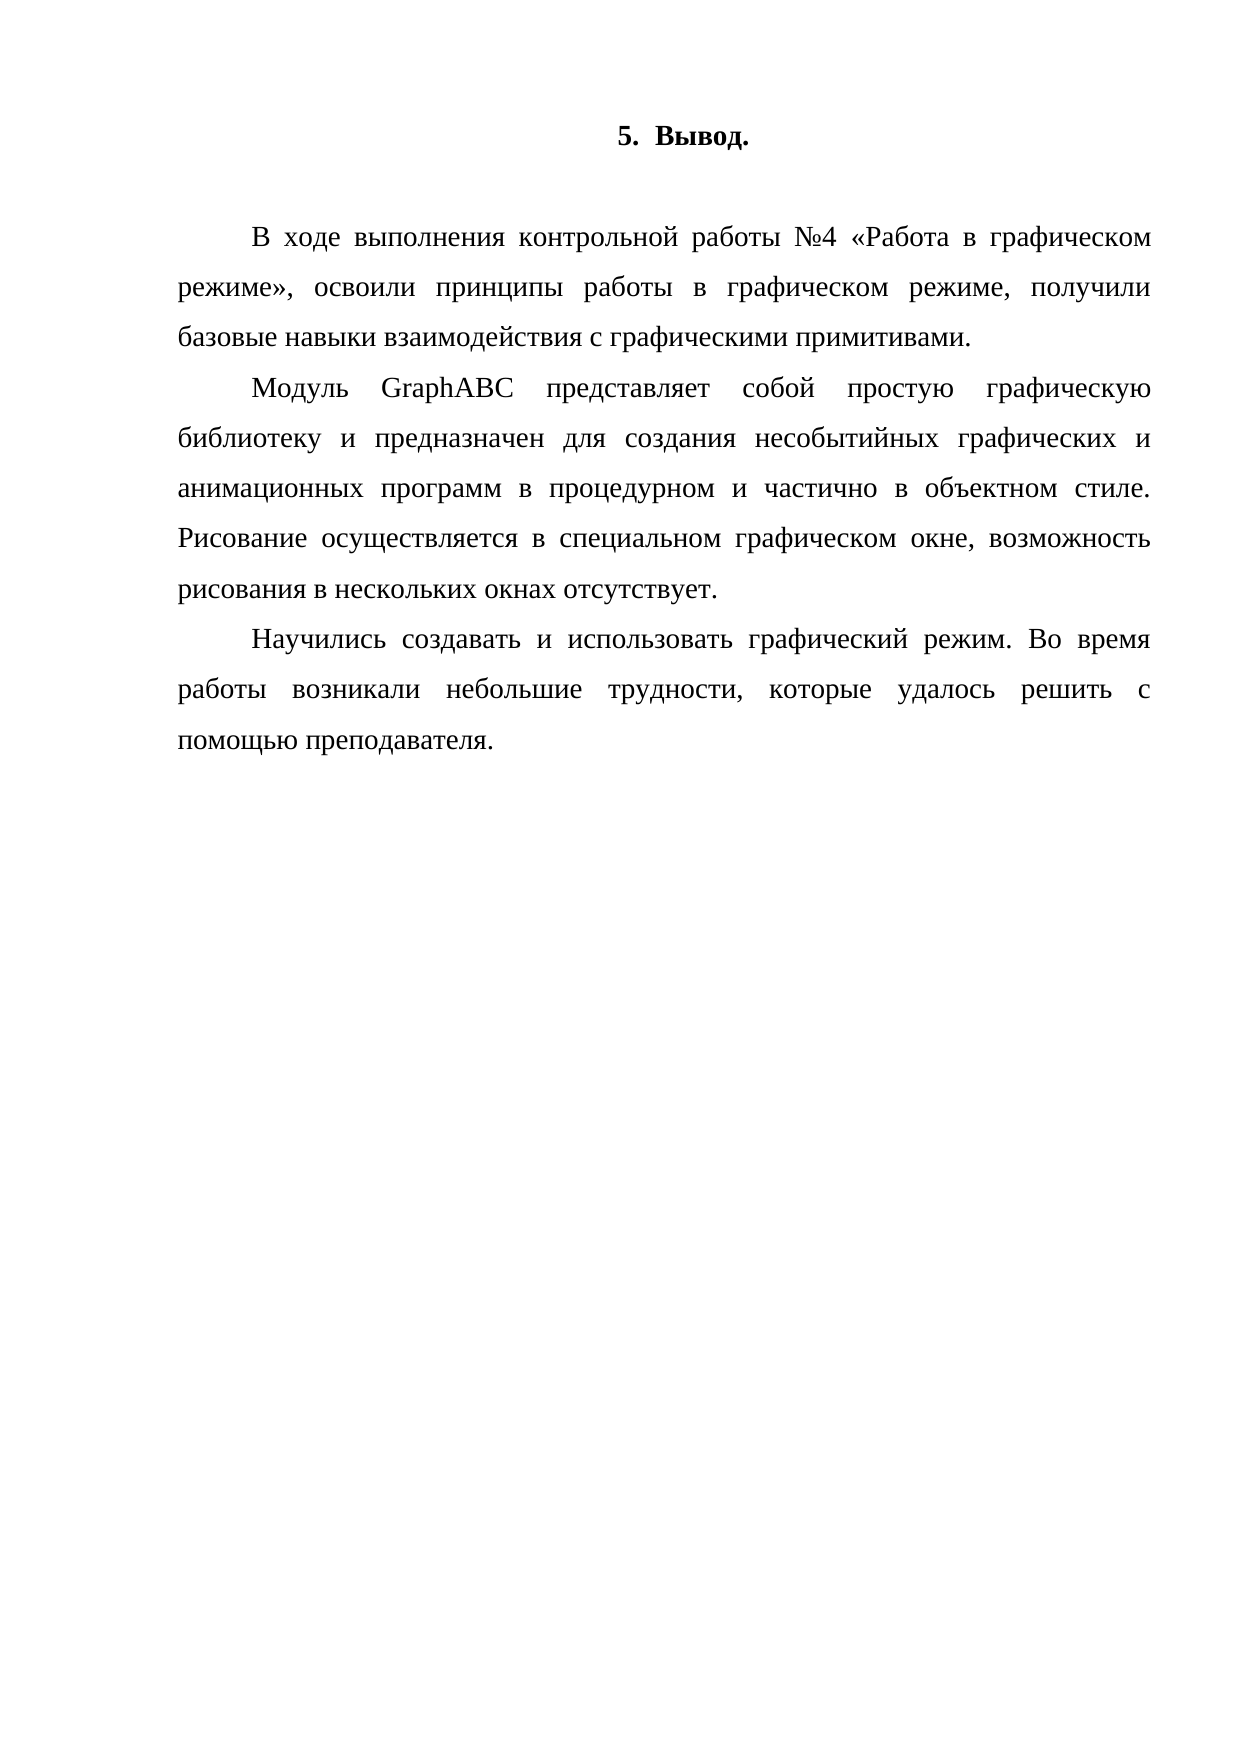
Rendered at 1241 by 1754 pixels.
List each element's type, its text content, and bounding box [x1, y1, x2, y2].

text Научились создавать и использовать графический режим. Во время работы возникали небольшие трудности, которые удалось решить с помощью преподавателя. [177, 621, 1152, 755]
text Модуль GraphABC представляет собой простую графическую библиотеку и предназначен для создания несобытийных графических и анимационных программ в процедурном и частично в объектном стиле. Рисование осуществляется в специальном графическом окне, возможность рисования в нескольких окнах отсутствует. [177, 370, 1152, 604]
list Вывод. [215, 118, 1152, 152]
text В ходе выполнения контрольной работы №4 «Работа в графическом режиме», освоили принципы работы в графическом режиме, получили базовые навыки взаимодействия с графическими примитивами. [177, 219, 1152, 353]
